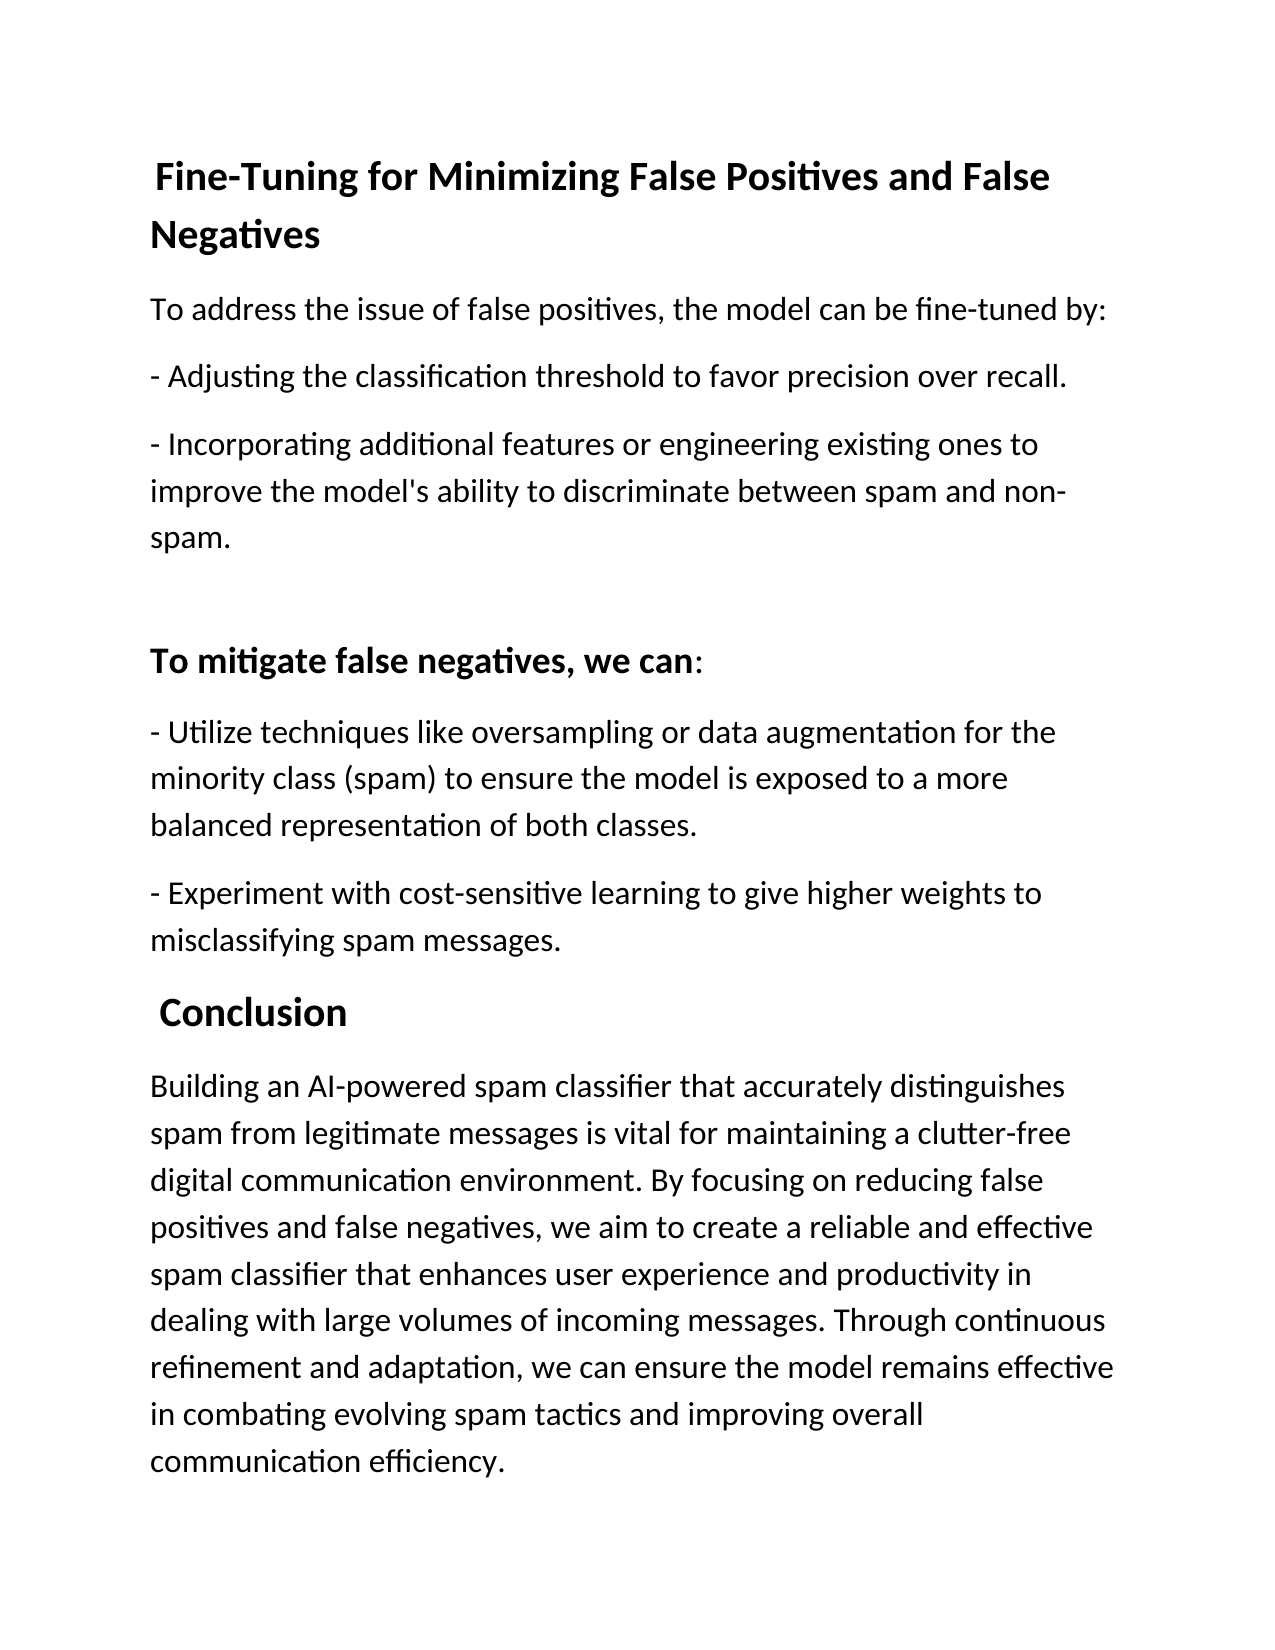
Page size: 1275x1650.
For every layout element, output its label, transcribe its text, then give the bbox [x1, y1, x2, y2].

text - Adjusting the classification threshold to favor precision over recall. [150, 355, 1125, 396]
text Building an AI-powered spam classifier that accurately distinguishes spam from legitimate messages is vital for maintaining a clutter-free digital communication environment. By focusing on reducing false positives and false negatives, we aim to create a reliable and effective spam classifier that enhances user experience and productivity in dealing with large volumes of incoming messages. Through continuous refinement and adaptation, we can ensure the model remains effective in combating evolving spam tactics and improving overall communication efficiency. [150, 1065, 1125, 1480]
text To address the issue of false positives, the model can be fine-tuned by: [150, 288, 1125, 328]
text Conclusion [150, 986, 1125, 1037]
text - Experiment with cost-sensitive learning to give higher weights to misclassifying spam messages. [150, 872, 1125, 959]
text - Incorporating additional features or engineering existing ones to improve the model's ability to discriminate between spam and non-spam. [150, 423, 1125, 557]
text To mitigate false negatives, we can: [150, 637, 1125, 683]
text - Utilize techniques like oversampling or data augmentation for the minority class (spam) to ensure the model is exposed to a more balanced representation of both classes. [150, 711, 1125, 845]
text Fine-Tuning for Minimizing False Positives and False Negatives [150, 150, 1125, 259]
